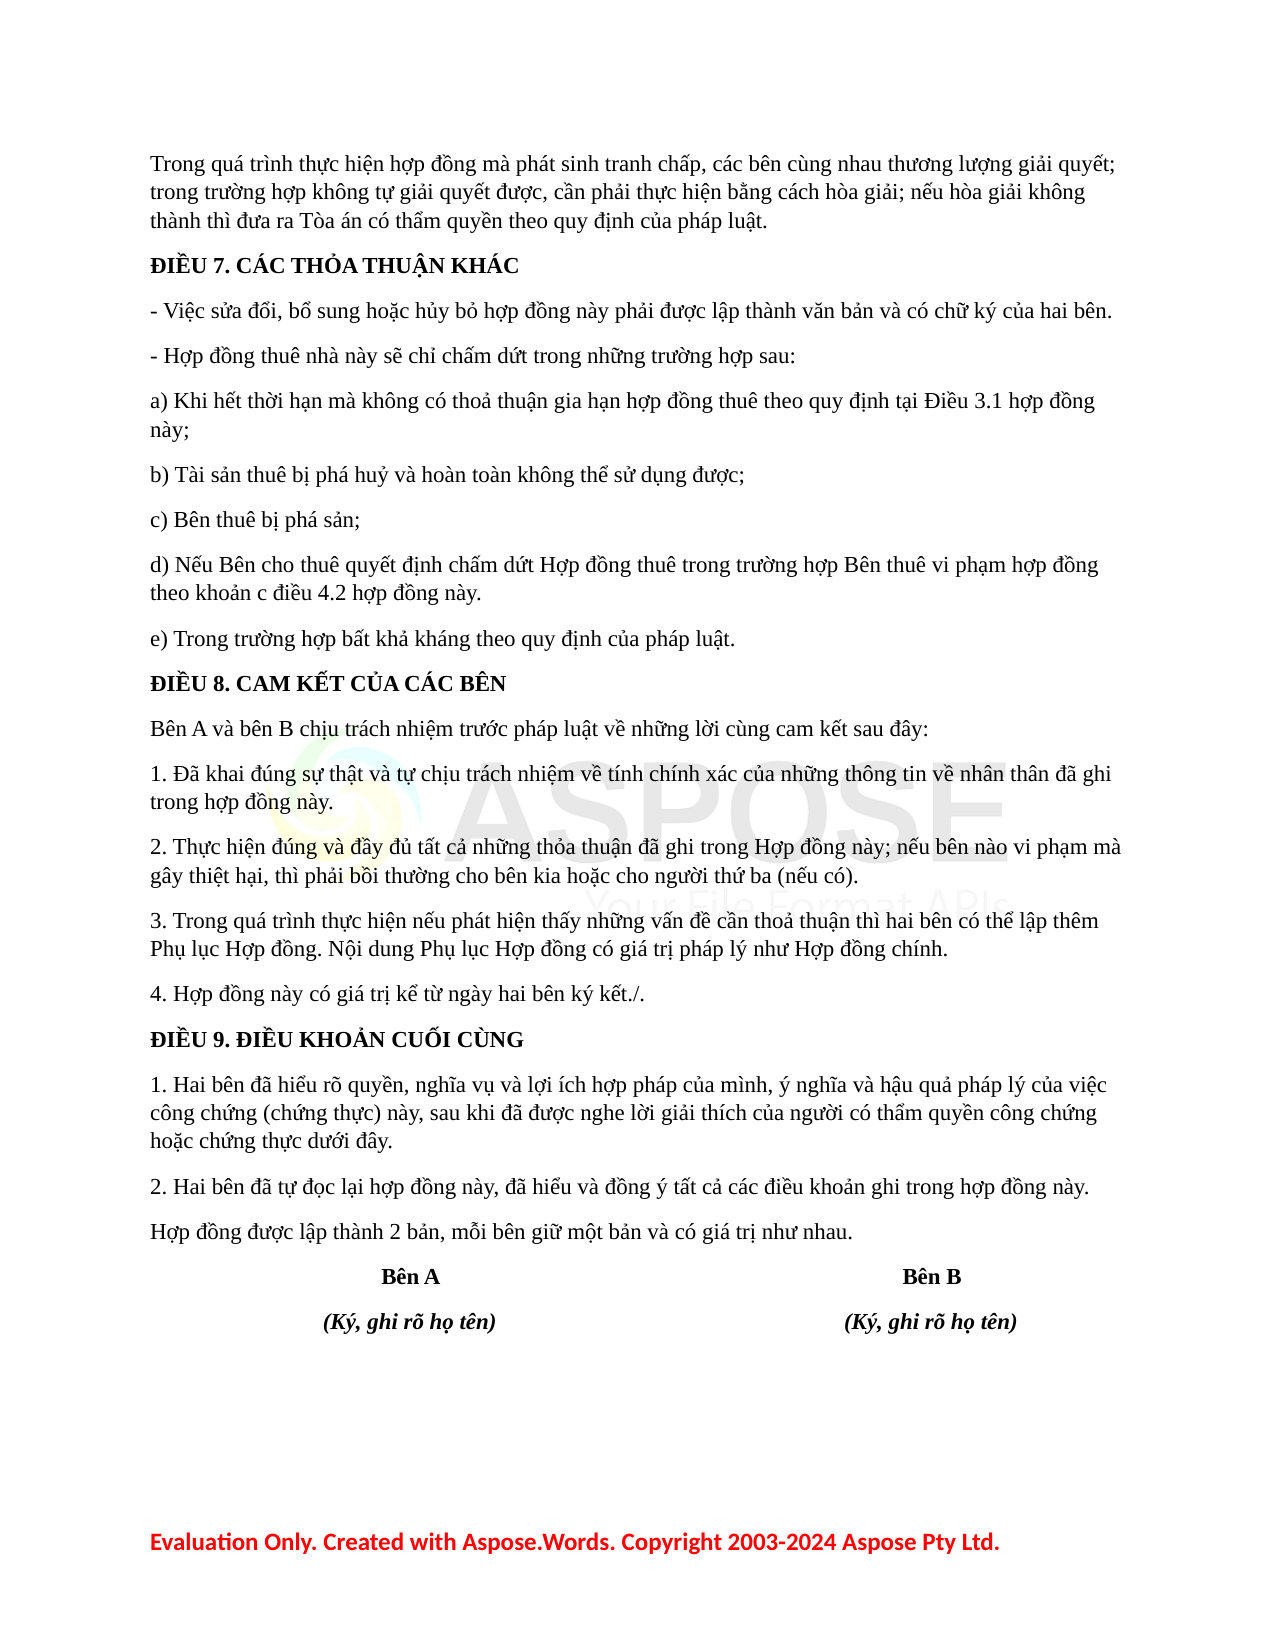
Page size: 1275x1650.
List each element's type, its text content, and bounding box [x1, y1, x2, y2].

text Bên A và bên B chịu trách nhiệm trước pháp luật về những lời cùng cam kết sau đây: [150, 715, 1125, 741]
text 3. Trong quá trình thực hiện nếu phát hiện thấy những vấn đề cần thoả thuận thì hai bên có thể lập thêm Phụ lục Hợp đồng. Nội dung Phụ lục Hợp đồng có giá trị pháp lý như Hợp đồng chính. [150, 907, 1125, 962]
text ĐIỀU 7. CÁC THỎA THUẬN KHÁC [150, 252, 1125, 278]
text ĐIỀU 9. ĐIỀU KHOẢN CUỐI CÙNG [150, 1026, 1125, 1052]
text ĐIỀU 8. CAM KẾT CỦA CÁC BÊN [150, 670, 1125, 696]
text b) Tài sản thuê bị phá huỷ và hoàn toàn không thể sử dụng được; [150, 461, 1125, 487]
text - Hợp đồng thuê nhà này sẽ chỉ chấm dứt trong những trường hợp sau: [150, 342, 1125, 368]
text Hợp đồng được lập thành 2 bản, mỗi bên giữ một bản và có giá trị như nhau. [150, 1218, 1125, 1244]
text 1. Đã khai đúng sự thật và tự chịu trách nhiệm về tính chính xác của những thông tin về nhân thân đã ghi trong hợp đồng này. [150, 760, 1125, 815]
text 2. Thực hiện đúng và đầy đủ tất cả những thỏa thuận đã ghi trong Hợp đồng này; nếu bên nào vi phạm mà gây thiệt hại, thì phải bồi thường cho bên kia hoặc cho người thứ ba (nếu có). [150, 833, 1125, 888]
text Trong quá trình thực hiện hợp đồng mà phát sinh tranh chấp, các bên cùng nhau thương lượng giải quyết; trong trường hợp không tự giải quyết được, cần phải thực hiện bằng cách hòa giải; nếu hòa giải không thành thì đưa ra Tòa án có thẩm quyền theo quy định của pháp luật. [150, 150, 1125, 233]
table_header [671, 1263, 1192, 1488]
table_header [150, 1263, 671, 1488]
text a) Khi hết thời hạn mà không có thoả thuận gia hạn hợp đồng thuê theo quy định tại Điều 3.1 hợp đồng này; [150, 387, 1125, 442]
text d) Nếu Bên cho thuê quyết định chấm dứt Hợp đồng thuê trong trường hợp Bên thuê vi phạm hợp đồng theo khoản c điều 4.2 hợp đồng này. [150, 551, 1125, 606]
text - Việc sửa đổi, bổ sung hoặc hủy bỏ hợp đồng này phải được lập thành văn bản và có chữ ký của hai bên. [150, 297, 1125, 323]
text 1. Hai bên đã hiểu rõ quyền, nghĩa vụ và lợi ích hợp pháp của mình, ý nghĩa và hậu quả pháp lý của việc công chứng (chứng thực) này, sau khi đã được nghe lời giải thích của người có thẩm quyền công chứng hoặc chứng thực dưới đây. [150, 1071, 1125, 1154]
text c) Bên thuê bị phá sản; [150, 506, 1125, 532]
text 2. Hai bên đã tự đọc lại hợp đồng này, đã hiểu và đồng ý tất cả các điều khoản ghi trong hợp đồng này. [150, 1173, 1125, 1199]
text 4. Hợp đồng này có giá trị kể từ ngày hai bên ký kết./. [150, 981, 1125, 1007]
text e) Trong trường hợp bất khả kháng theo quy định của pháp luật. [150, 624, 1125, 651]
